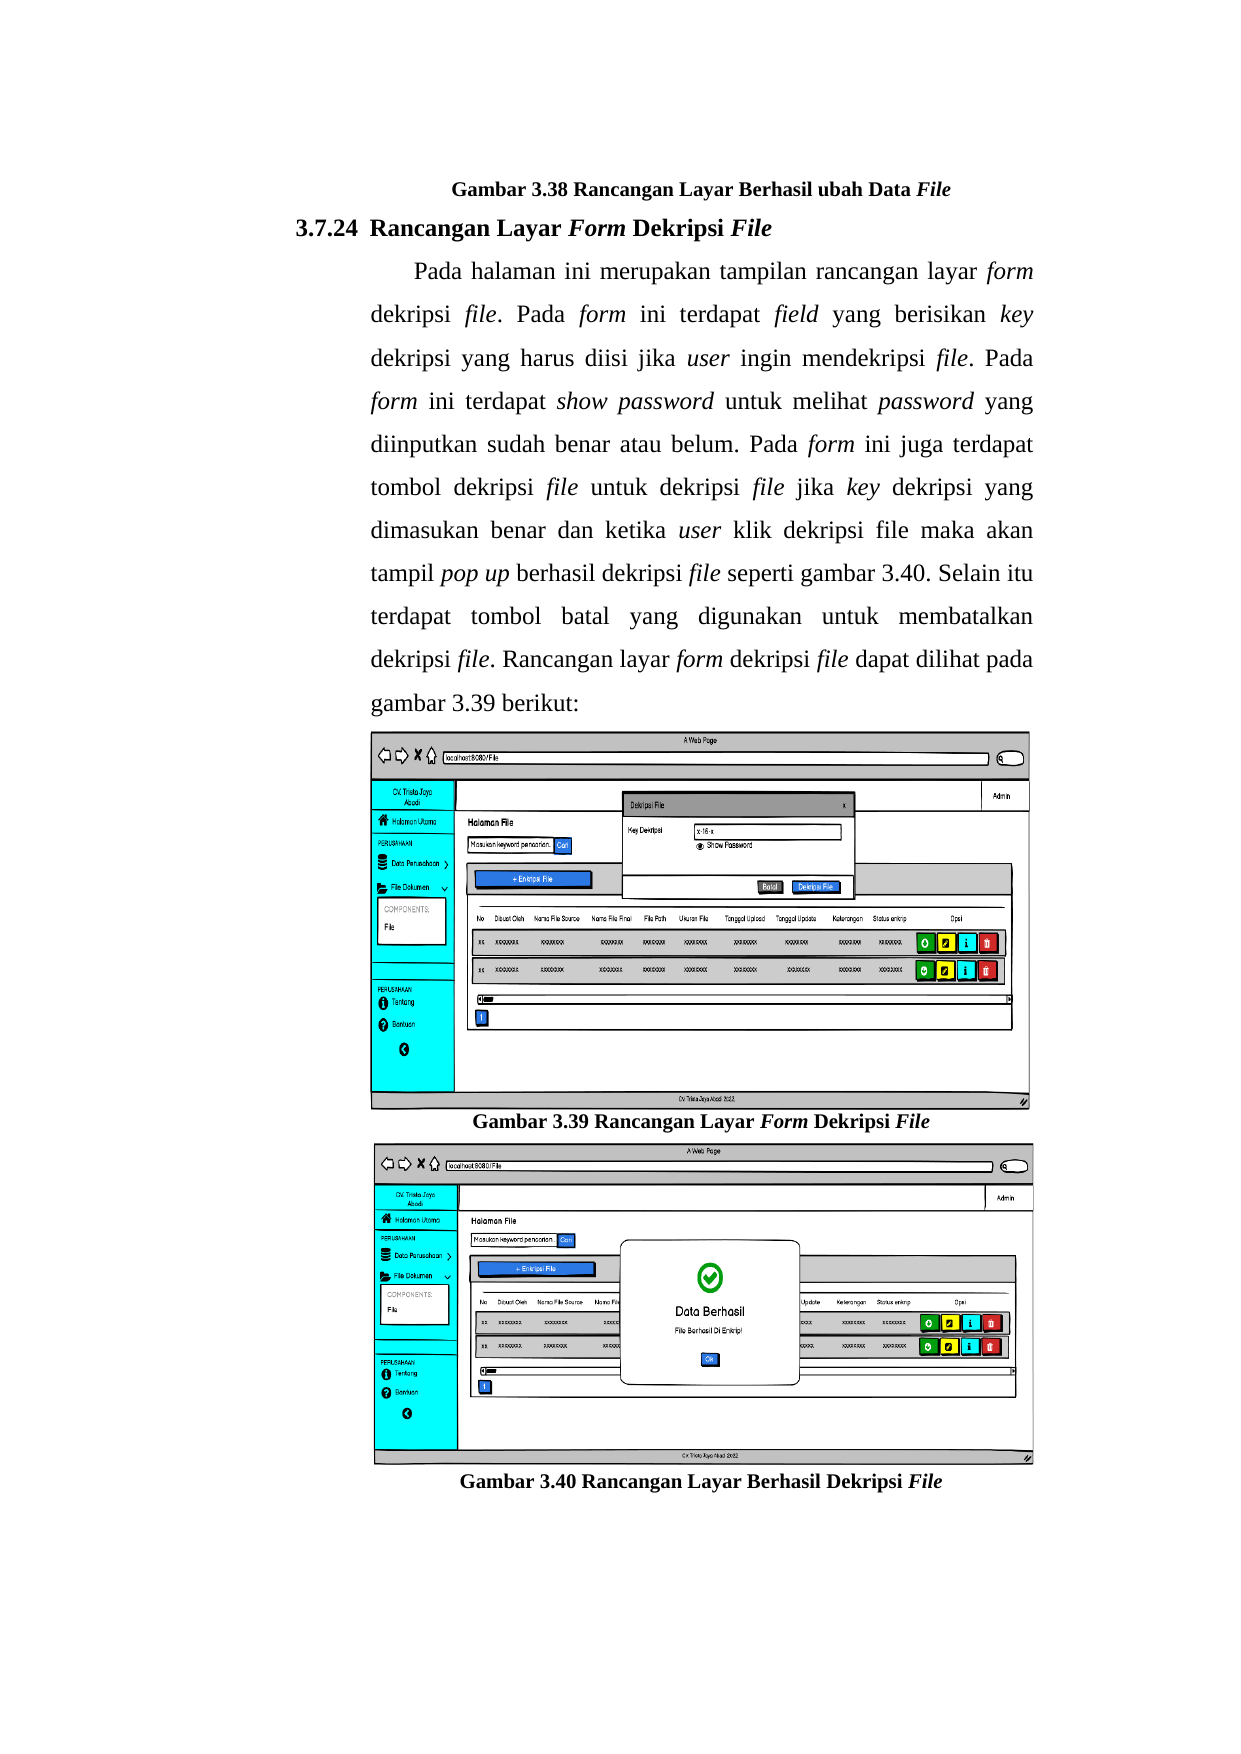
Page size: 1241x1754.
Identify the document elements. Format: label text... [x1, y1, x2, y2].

picture [370, 731, 1030, 1110]
picture [373, 1143, 1034, 1465]
list Pada halaman ini merupakan tampilan rancangan layar form dekripsi file. Pada form ini terdapat field yang berisikan key dekripsi yang harus diisi jika user ingin mendekripsi file. Pada form ini terdapat show password untuk melihat password yang diinputkan sudah benar atau belum. Pada form ini juga terdapat tombol dekripsi file untuk dekripsi file jika key dekripsi yang dimasukan benar dan ketika user klik dekripsi file maka akan tampil pop up berhasil dekripsi file seperti gambar 3.40. Selain itu terdapat tombol batal yang digunakan untuk membatalkan dekripsi file. Rancangan layar form dekripsi file dapat dilihat pada gambar 3.39 berikut: [370, 256, 1033, 716]
list Rancangan Layar Form Dekripsi File [295, 213, 1033, 242]
list Gambar 3.38 Rancangan Layar Berhasil ubah Data File [370, 177, 1033, 201]
list Gambar 3.40 Rancangan Layar Berhasil Dekripsi File [370, 1469, 1033, 1493]
list Gambar 3.39 Rancangan Layar Form Dekripsi File [370, 1109, 1033, 1133]
